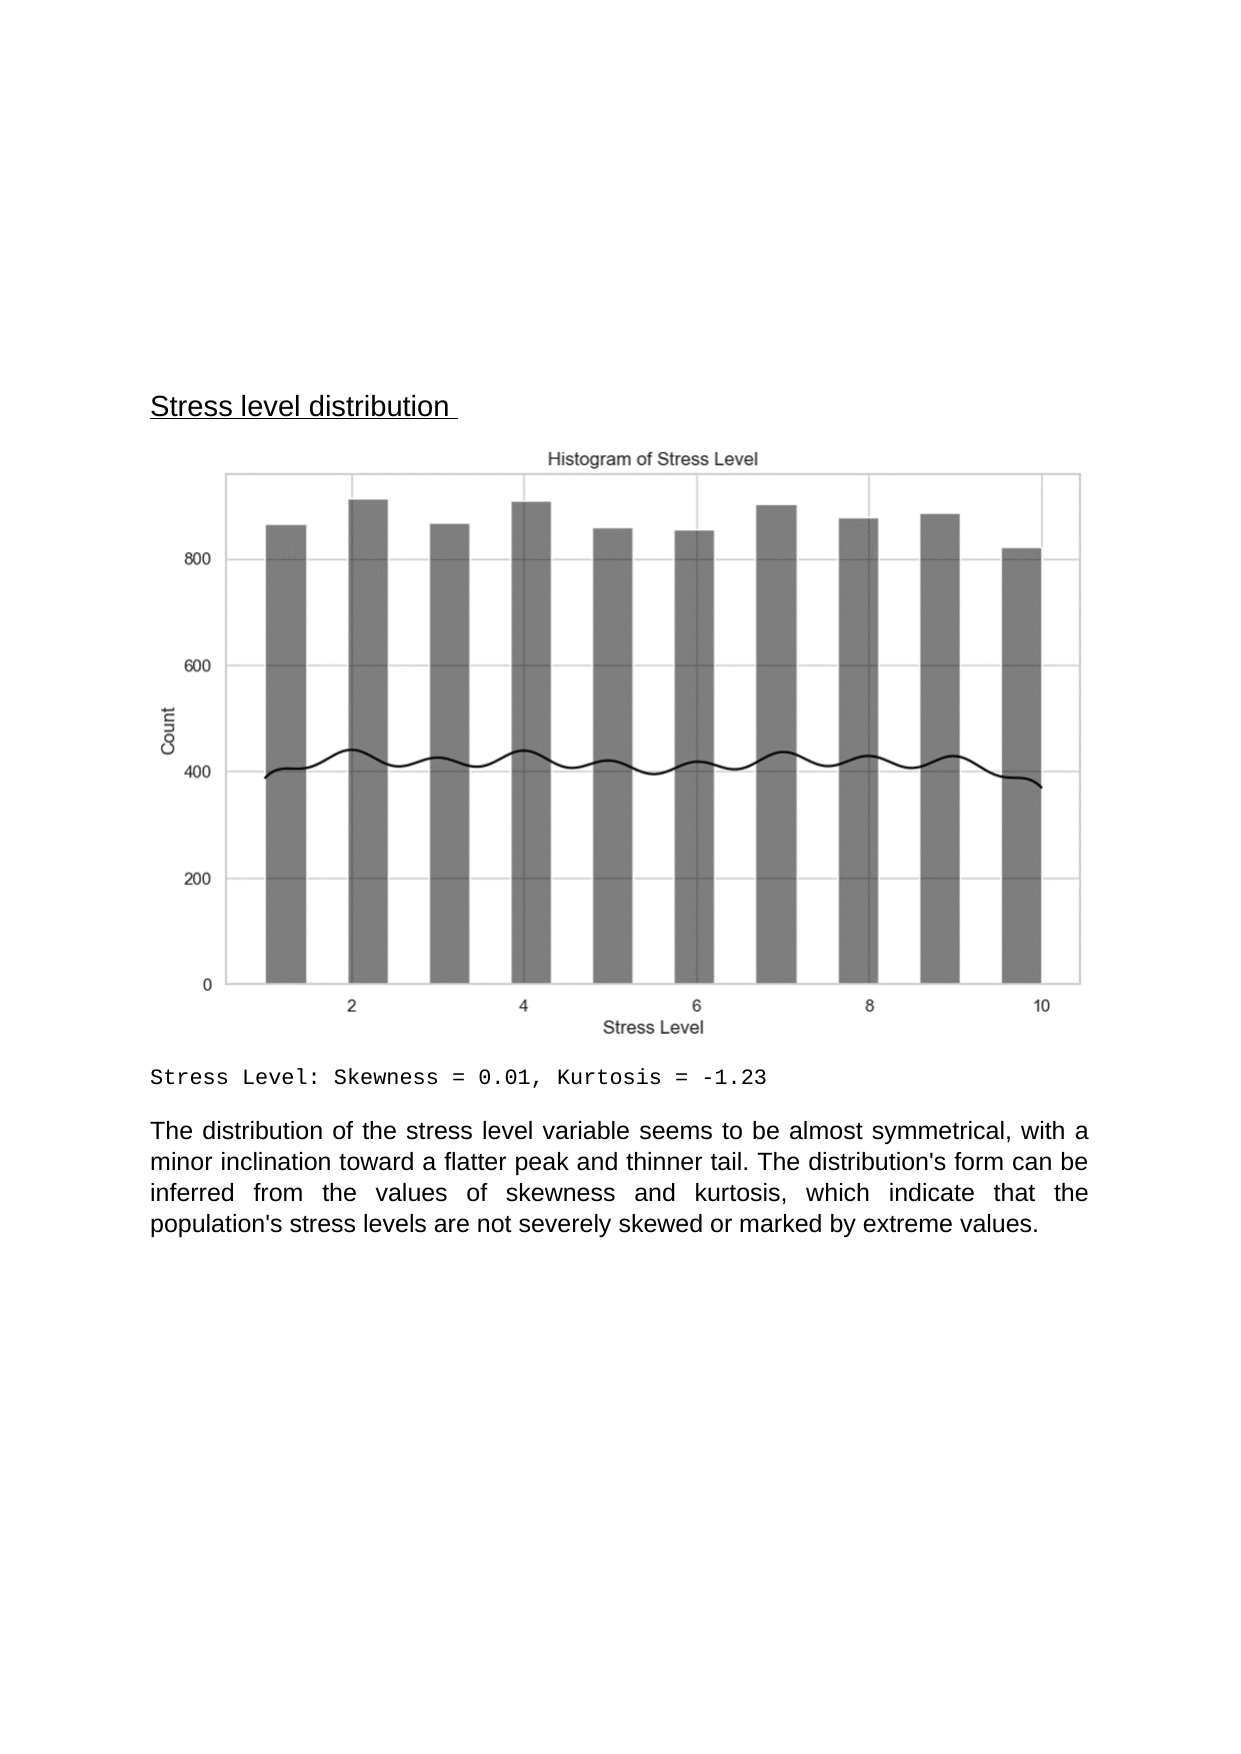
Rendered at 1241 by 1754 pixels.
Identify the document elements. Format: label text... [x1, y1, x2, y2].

text Stress level distribution [150, 388, 1090, 422]
text The distribution of the stress level variable seems to be almost symmetrical, with a minor inclination toward a flatter peak and thinner tail. The distribution's form can be inferred from the values of skewness and kurtosis, which indicate that the population's stress levels are not severely skewed or marked by extreme values. [150, 1116, 1090, 1238]
picture [150, 441, 1090, 1048]
text Stress Level: Skewness = 0.01, Kurtosis = -1.23 [150, 1066, 1090, 1091]
